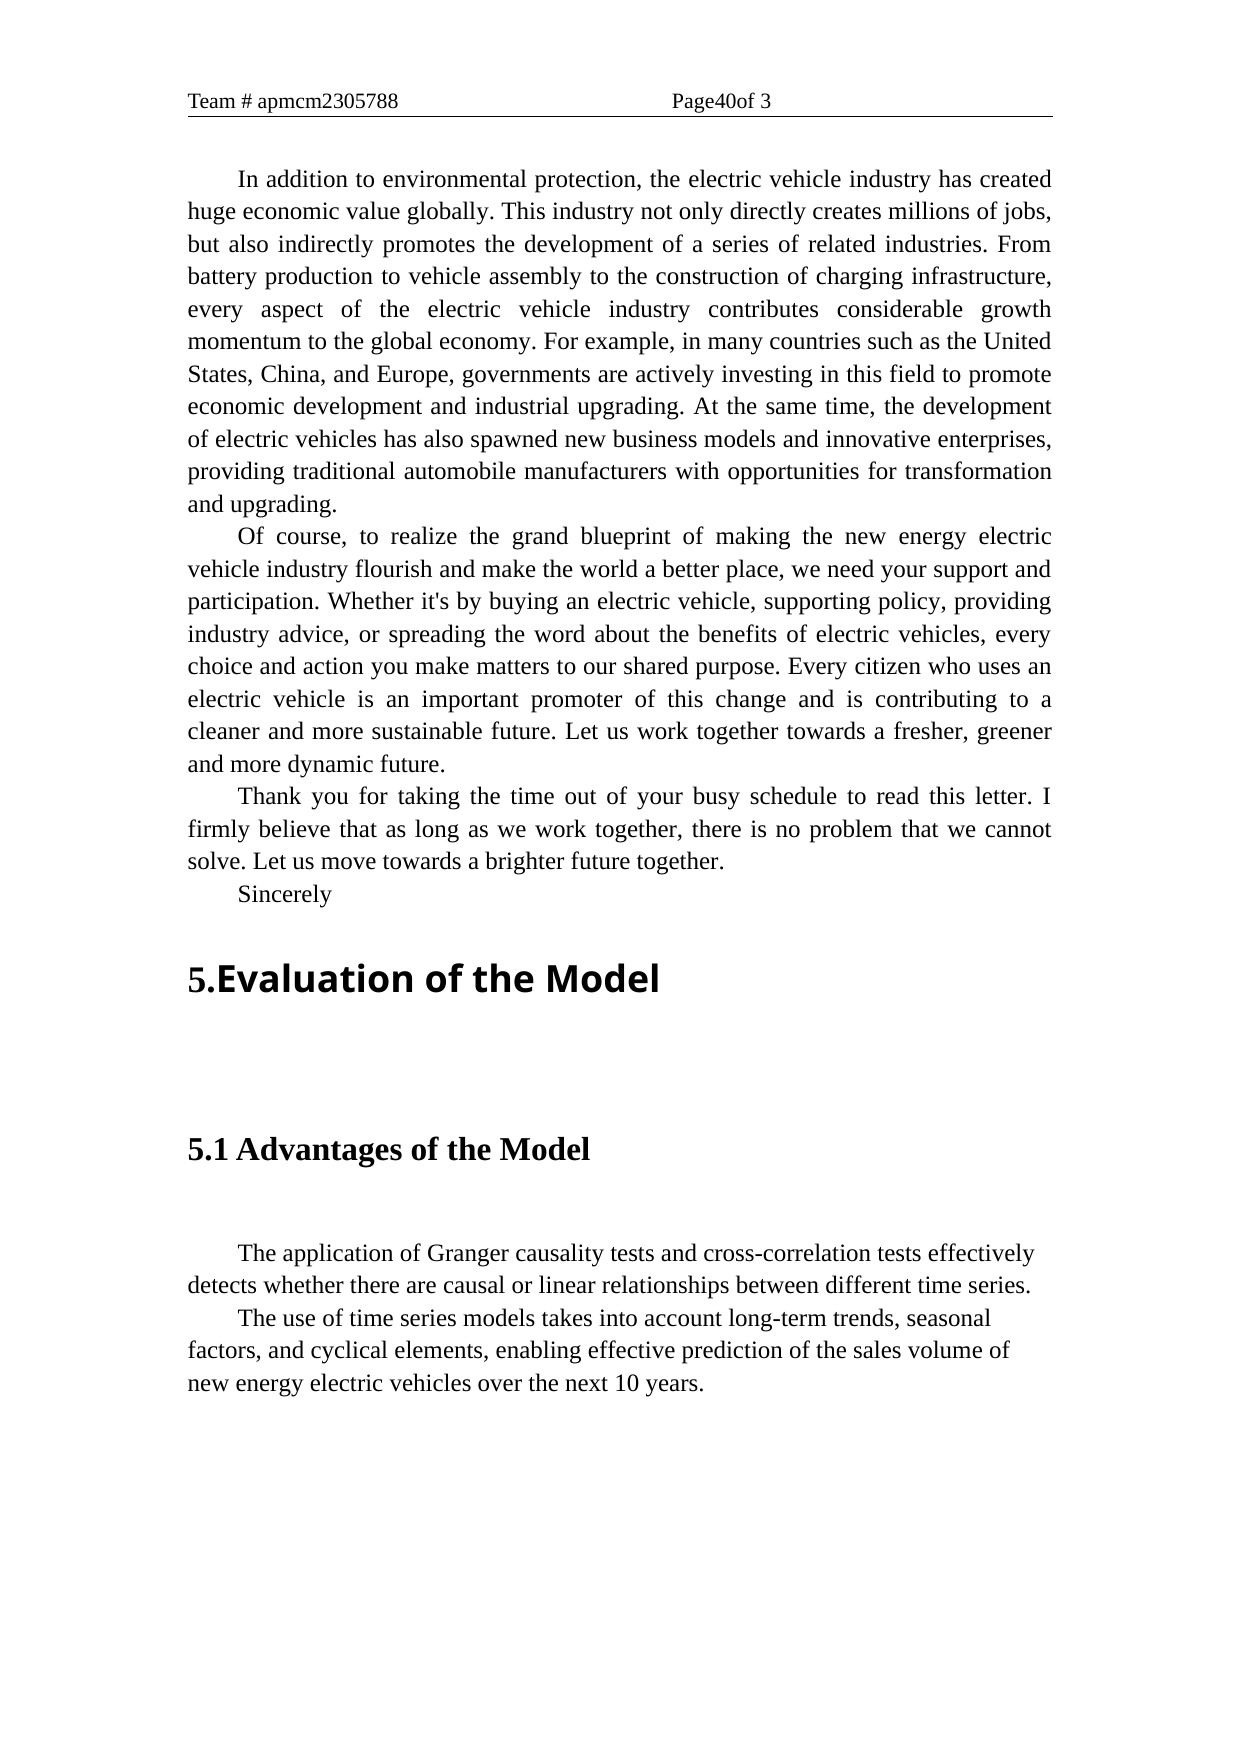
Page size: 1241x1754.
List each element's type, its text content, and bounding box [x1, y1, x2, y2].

text The use of time series models takes into account long-term trends, seasonal factors, and cyclical elements, enabling effective prediction of the sales volume of new energy electric vehicles over the next 10 years. [187, 1301, 1053, 1398]
subtitle 5.Evaluation of the Model [187, 945, 1053, 1010]
subtitle 5.1 Advantages of the Model [187, 1116, 1053, 1181]
text Sincerely [187, 877, 1053, 909]
text The application of Granger causality tests and cross-correlation tests effectively detects whether there are causal or linear relationships between different time series. [187, 1236, 1053, 1301]
text Of course, to realize the grand blueprint of making the new energy electric vehicle industry flourish and make the world a better place, we need your support and participation. Whether it's by buying an electric vehicle, supporting policy, providing industry advice, or spreading the word about the benefits of electric vehicles, every choice and action you make matters to our shared purpose. Every citizen who uses an electric vehicle is an important promoter of this change and is contributing to a cleaner and more sustainable future. Let us work together towards a fresher, greener and more dynamic future. [187, 519, 1053, 779]
text Thank you for taking the time out of your busy schedule to read this letter. I firmly believe that as long as we work together, there is no problem that we cannot solve. Let us move towards a brighter future together. [187, 779, 1053, 877]
text In addition to environmental protection, the electric vehicle industry has created huge economic value globally. This industry not only directly creates millions of jobs, but also indirectly promotes the development of a series of related industries. From battery production to vehicle assembly to the construction of charging infrastructure, every aspect of the electric vehicle industry contributes considerable growth momentum to the global economy. For example, in many countries such as the United States, China, and Europe, governments are actively investing in this field to promote economic development and industrial upgrading. At the same time, the development of electric vehicles has also spawned new business models and innovative enterprises, providing traditional automobile manufacturers with opportunities for transformation and upgrading. [187, 162, 1053, 519]
